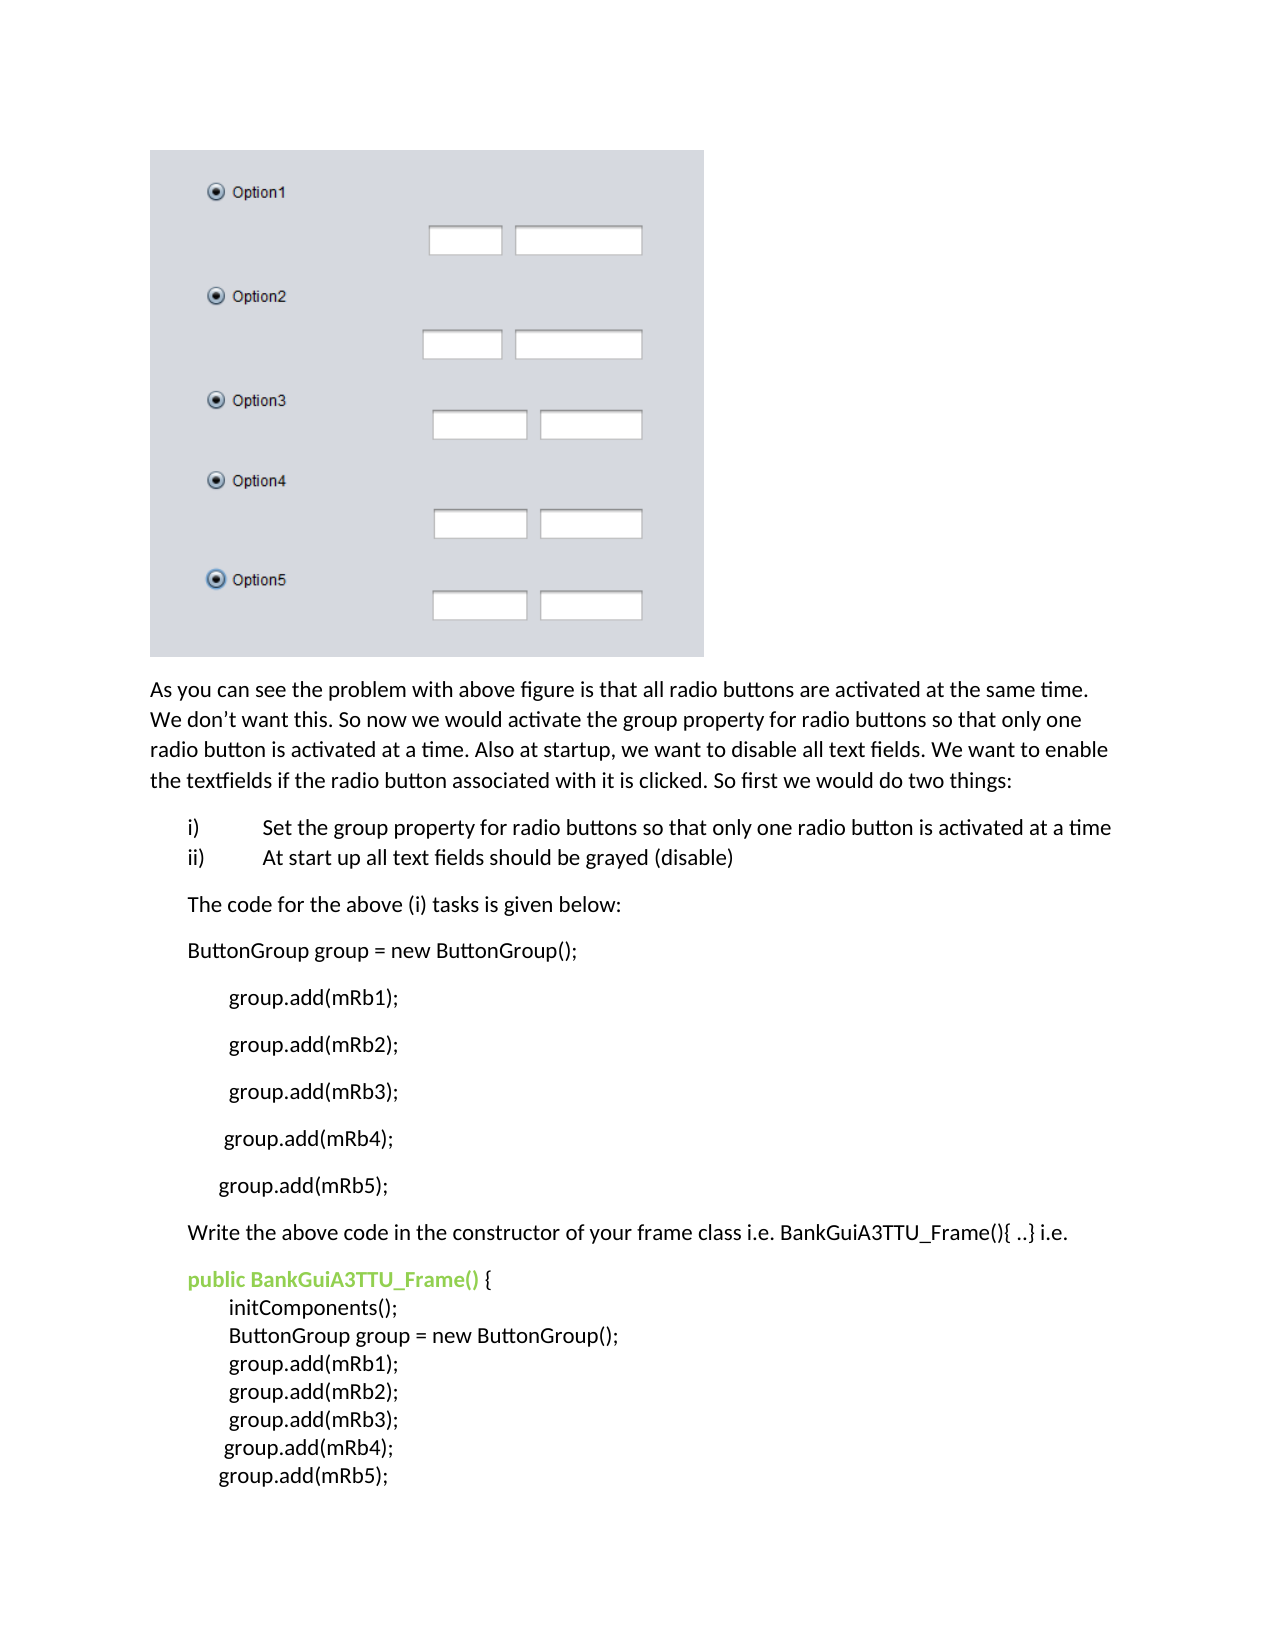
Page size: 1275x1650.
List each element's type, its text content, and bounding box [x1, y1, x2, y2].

text group.add(mRb5); [187, 1461, 1125, 1489]
text ButtonGroup group = new ButtonGroup(); [187, 937, 1125, 964]
text group.add(mRb4); [187, 1124, 1125, 1152]
list Set the group property for radio buttons so that only one radio button is activated at a time [187, 813, 1125, 841]
text group.add(mRb1); [187, 1349, 1125, 1377]
text Write the above code in the constructor of your frame class i.e. BankGuiA3TTU_Frame(){ ..} i.e. [187, 1218, 1125, 1246]
text ButtonGroup group = new ButtonGroup(); [187, 1321, 1125, 1349]
picture [150, 150, 704, 657]
text group.add(mRb2); [187, 1030, 1125, 1058]
text group.add(mRb4); [187, 1433, 1125, 1461]
text group.add(mRb3); [187, 1077, 1125, 1105]
text group.add(mRb3); [187, 1405, 1125, 1433]
text group.add(mRb1); [187, 983, 1125, 1011]
text initComponents(); [187, 1293, 1125, 1321]
text public BankGuiA3TTU_Frame() { [187, 1265, 1125, 1293]
text As you can see the problem with above figure is that all radio buttons are activated at the same time. We don’t want this. So now we would activate the group property for radio buttons so that only one radio button is activated at a time. Also at startup, we want to disable all text fields. We want to enable the textfields if the radio button associated with it is clicked. So first we would do two things: [150, 675, 1125, 794]
list At start up all text fields should be grayed (disable) [187, 843, 1125, 871]
text group.add(mRb5); [187, 1171, 1125, 1199]
text group.add(mRb2); [187, 1377, 1125, 1405]
text The code for the above (i) tasks is given below: [187, 890, 1125, 918]
